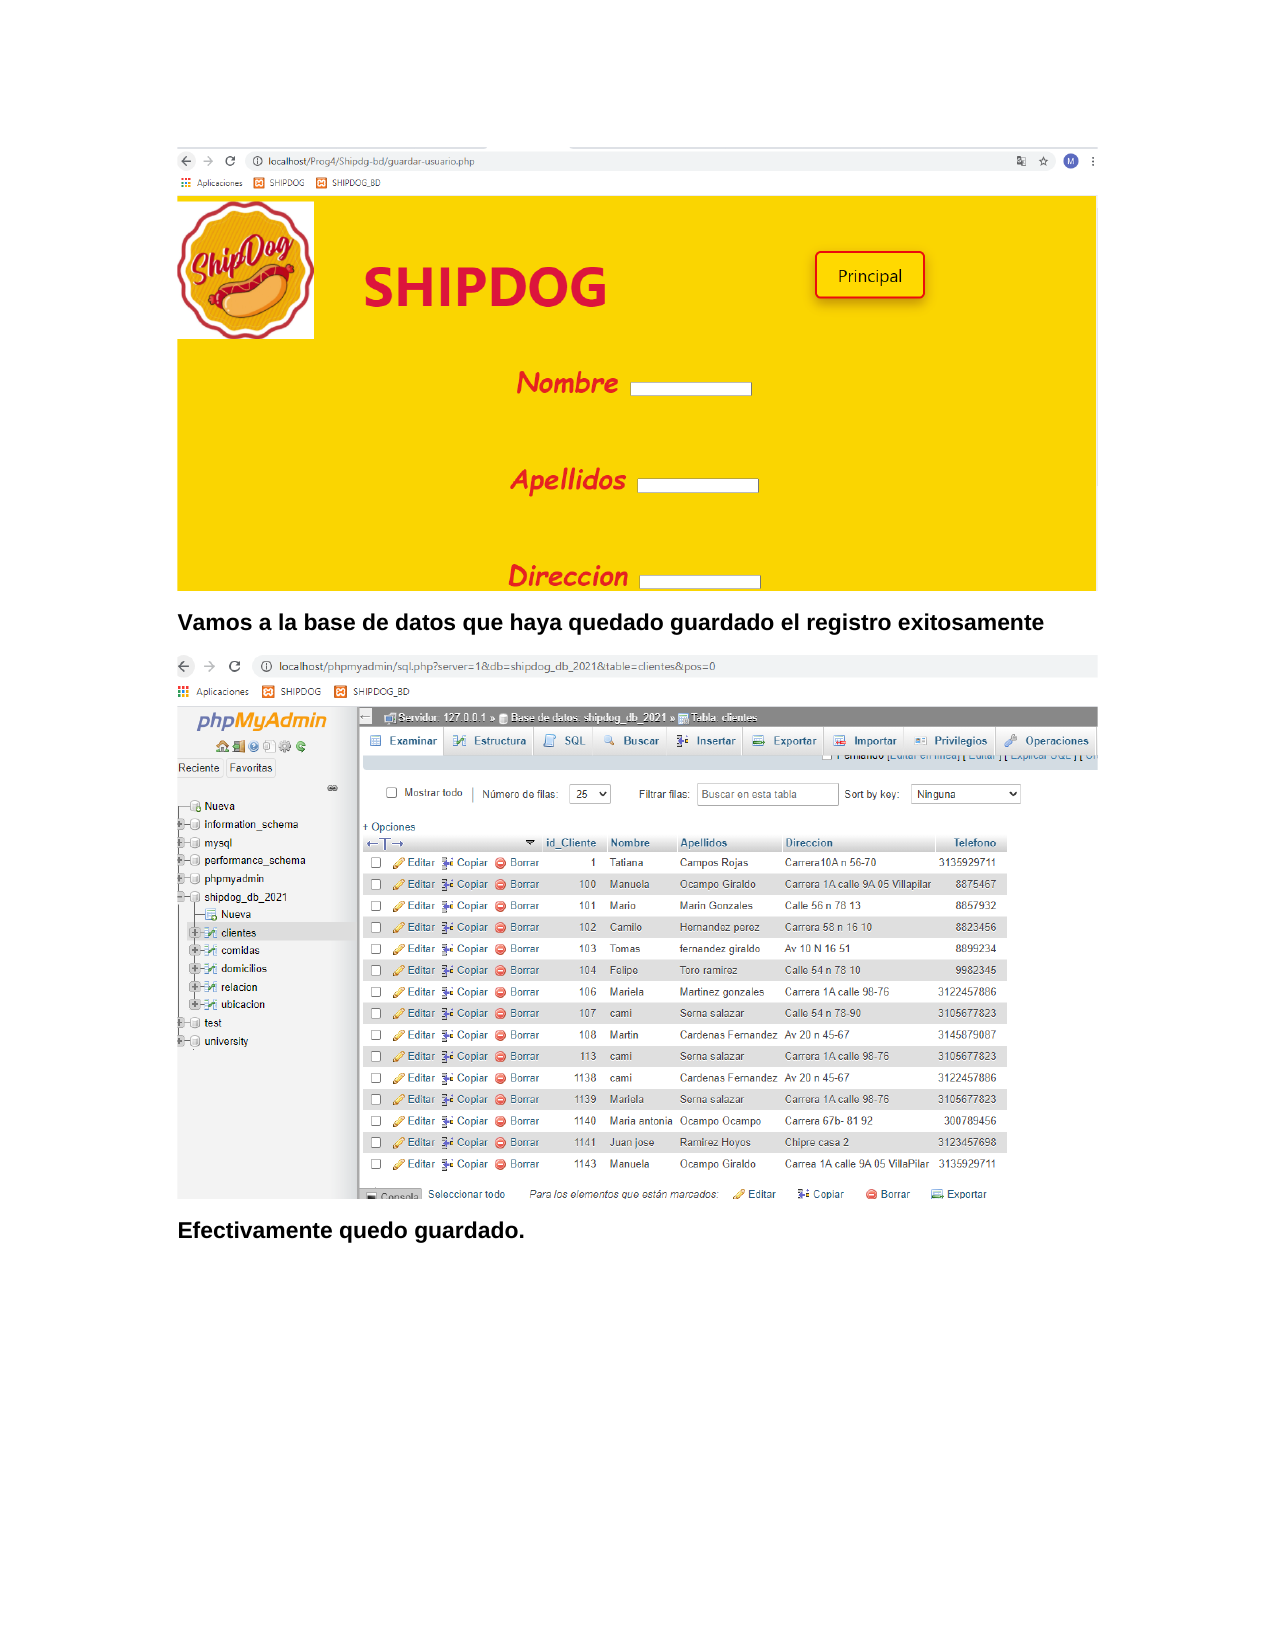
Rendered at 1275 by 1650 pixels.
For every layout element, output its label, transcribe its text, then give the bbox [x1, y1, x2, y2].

picture [177, 147, 1098, 591]
text Vamos a la base de datos que haya quedado guardado el registro exitosamente [177, 609, 1098, 636]
picture [177, 654, 1098, 1199]
text Efectivamente quedo guardado. [177, 1217, 1098, 1243]
